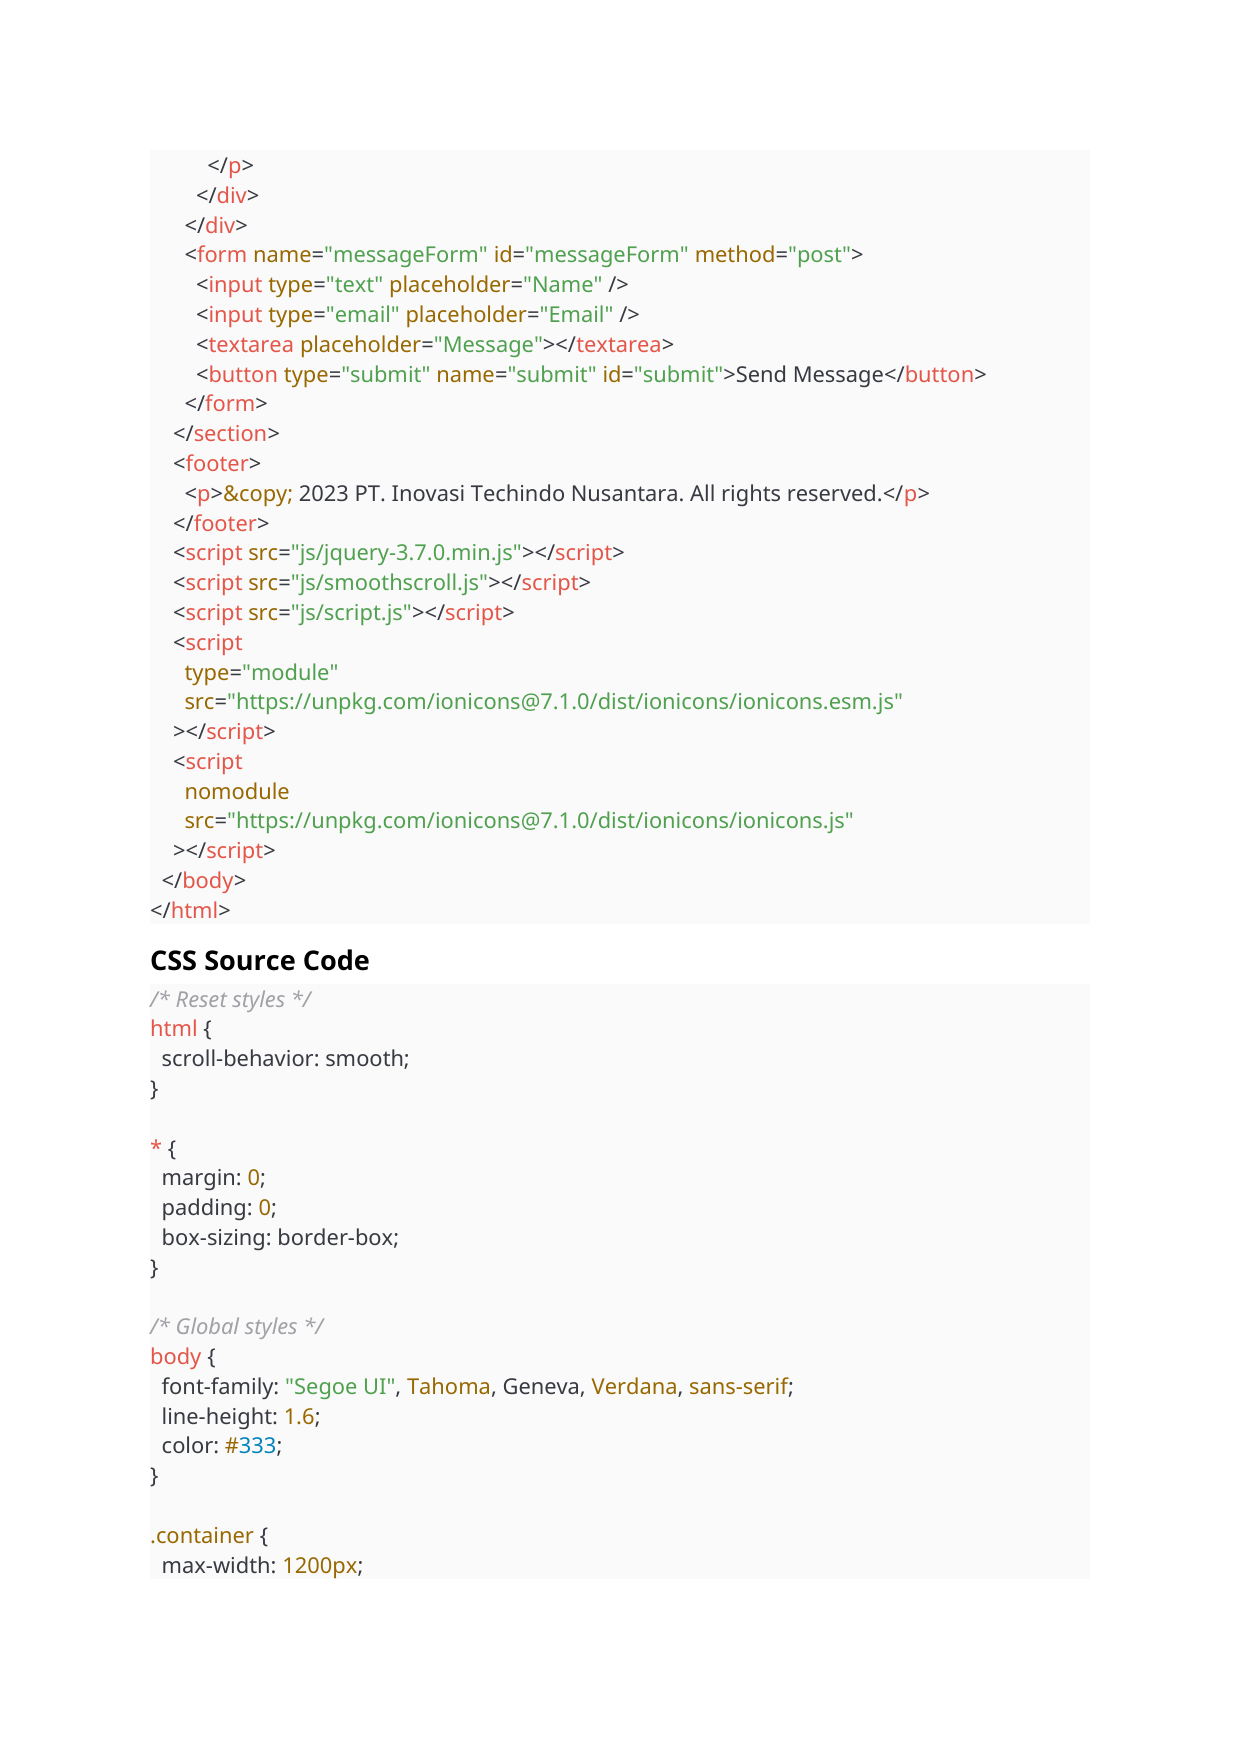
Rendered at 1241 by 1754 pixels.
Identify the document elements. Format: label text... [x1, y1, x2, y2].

text src="https://unpkg.com/ionicons@7.1.0/dist/ionicons/ionicons.esm.js" [150, 686, 1090, 716]
text <button type="submit" name="submit" id="submit">Send Message</button> [150, 358, 1090, 388]
text <script src="js/smoothscroll.js"></script> [150, 567, 1090, 597]
text margin: 0; [150, 1162, 1090, 1192]
text </body> [150, 865, 1090, 895]
text } [150, 1073, 1090, 1103]
text <footer> [150, 448, 1090, 478]
text } [150, 1252, 1090, 1282]
text .container { [150, 1520, 1090, 1550]
text type="module" [150, 656, 1090, 686]
text </footer> [150, 507, 1090, 537]
text color: #333; [150, 1431, 1090, 1460]
text <script src="js/script.js"></script> [150, 597, 1090, 627]
text </div> [150, 209, 1090, 239]
text <input type="text" placeholder="Name" /> [150, 269, 1090, 299]
text /* Reset styles */ [150, 984, 1090, 1013]
text max-width: 1200px; [150, 1550, 1090, 1579]
text /* Global styles */ [150, 1311, 1090, 1341]
text <input type="email" placeholder="Email" /> [150, 299, 1090, 329]
text nomodule [150, 776, 1090, 805]
text <script [150, 746, 1090, 776]
text line-height: 1.6; [150, 1401, 1090, 1431]
text ></script> [150, 835, 1090, 865]
text <script [150, 627, 1090, 656]
subtitle CSS Source Code [150, 941, 1090, 978]
text <form name="messageForm" id="messageForm" method="post"> [150, 239, 1090, 269]
text font-family: "Segoe UI", Tahoma, Geneva, Verdana, sans-serif; [150, 1371, 1090, 1401]
text padding: 0; [150, 1192, 1090, 1222]
text <script src="js/jquery-3.7.0.min.js"></script> [150, 537, 1090, 567]
text body { [150, 1341, 1090, 1371]
text <p>&copy; 2023 PT. Inovasi Techindo Nusantara. All rights reserved.</p> [150, 478, 1090, 507]
text </section> [150, 418, 1090, 448]
text src="https://unpkg.com/ionicons@7.1.0/dist/ionicons/ionicons.js" [150, 805, 1090, 835]
text </div> [150, 180, 1090, 209]
text * { [150, 1133, 1090, 1162]
text html { [150, 1013, 1090, 1043]
text </p> [150, 150, 1090, 180]
text </html> [150, 895, 1090, 924]
text <textarea placeholder="Message"></textarea> [150, 329, 1090, 358]
text scroll-behavior: smooth; [150, 1043, 1090, 1073]
text ></script> [150, 716, 1090, 746]
text box-sizing: border-box; [150, 1222, 1090, 1252]
text } [150, 1460, 1090, 1490]
text </form> [150, 388, 1090, 418]
